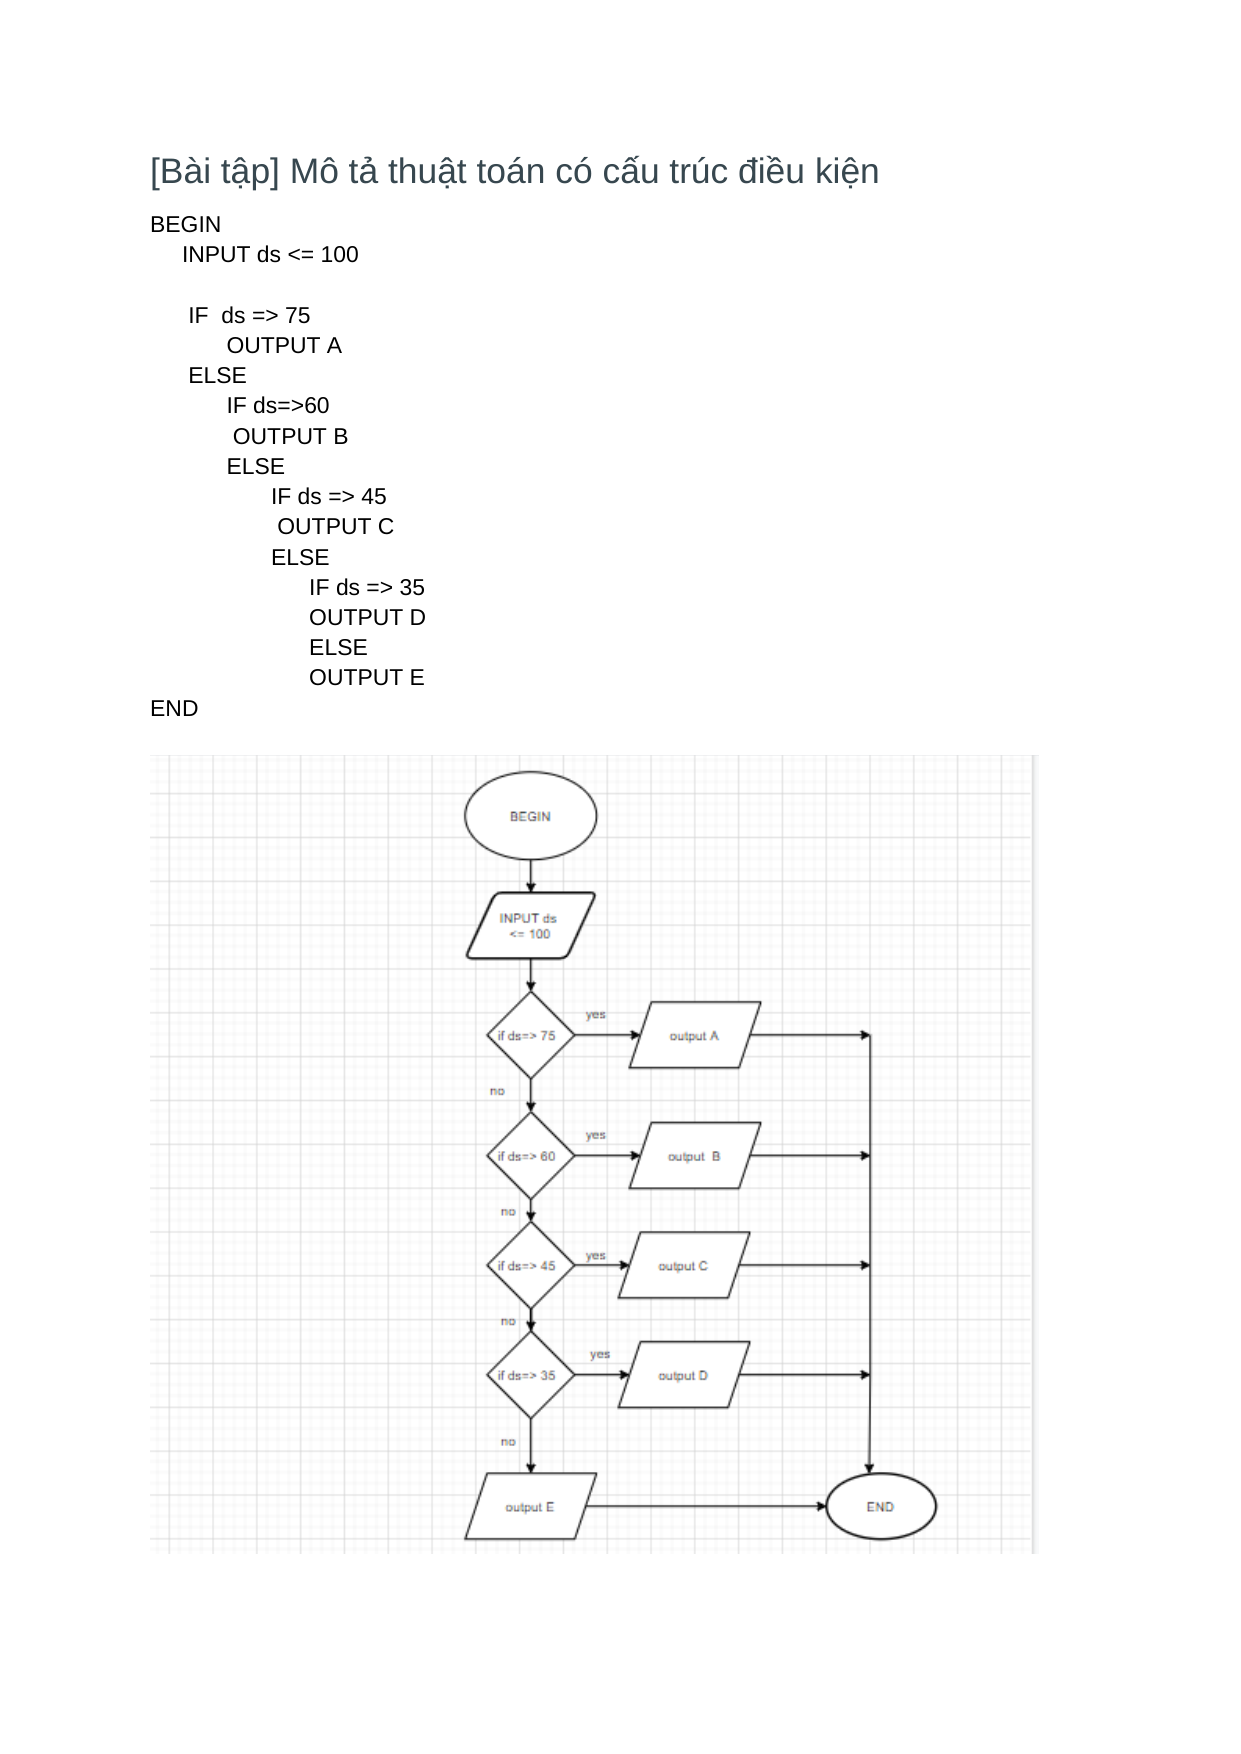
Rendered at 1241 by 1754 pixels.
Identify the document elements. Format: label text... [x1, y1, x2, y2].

text IF ds=>60 [150, 392, 1090, 419]
text ELSE [150, 362, 1090, 389]
text END [150, 694, 1090, 721]
text OUTPUT B [150, 423, 1090, 449]
text OUTPUT E [150, 664, 1090, 691]
text OUTPUT D [150, 604, 1090, 630]
text IF ds => 35 [150, 574, 1090, 600]
text ELSE [150, 453, 1090, 479]
text IF ds => 75 [150, 302, 1090, 328]
text INPUT ds <= 100 [150, 241, 1090, 268]
text OUTPUT C [150, 513, 1090, 540]
picture [150, 755, 1039, 1554]
text ELSE [150, 543, 1090, 570]
text ELSE [150, 634, 1090, 661]
text IF ds => 45 [150, 483, 1090, 509]
subtitle [Bài tập] Mô tả thuật toán có cấu trúc điều kiện [150, 150, 1090, 191]
text OUTPUT A [150, 332, 1090, 358]
text BEGIN [150, 211, 1090, 238]
